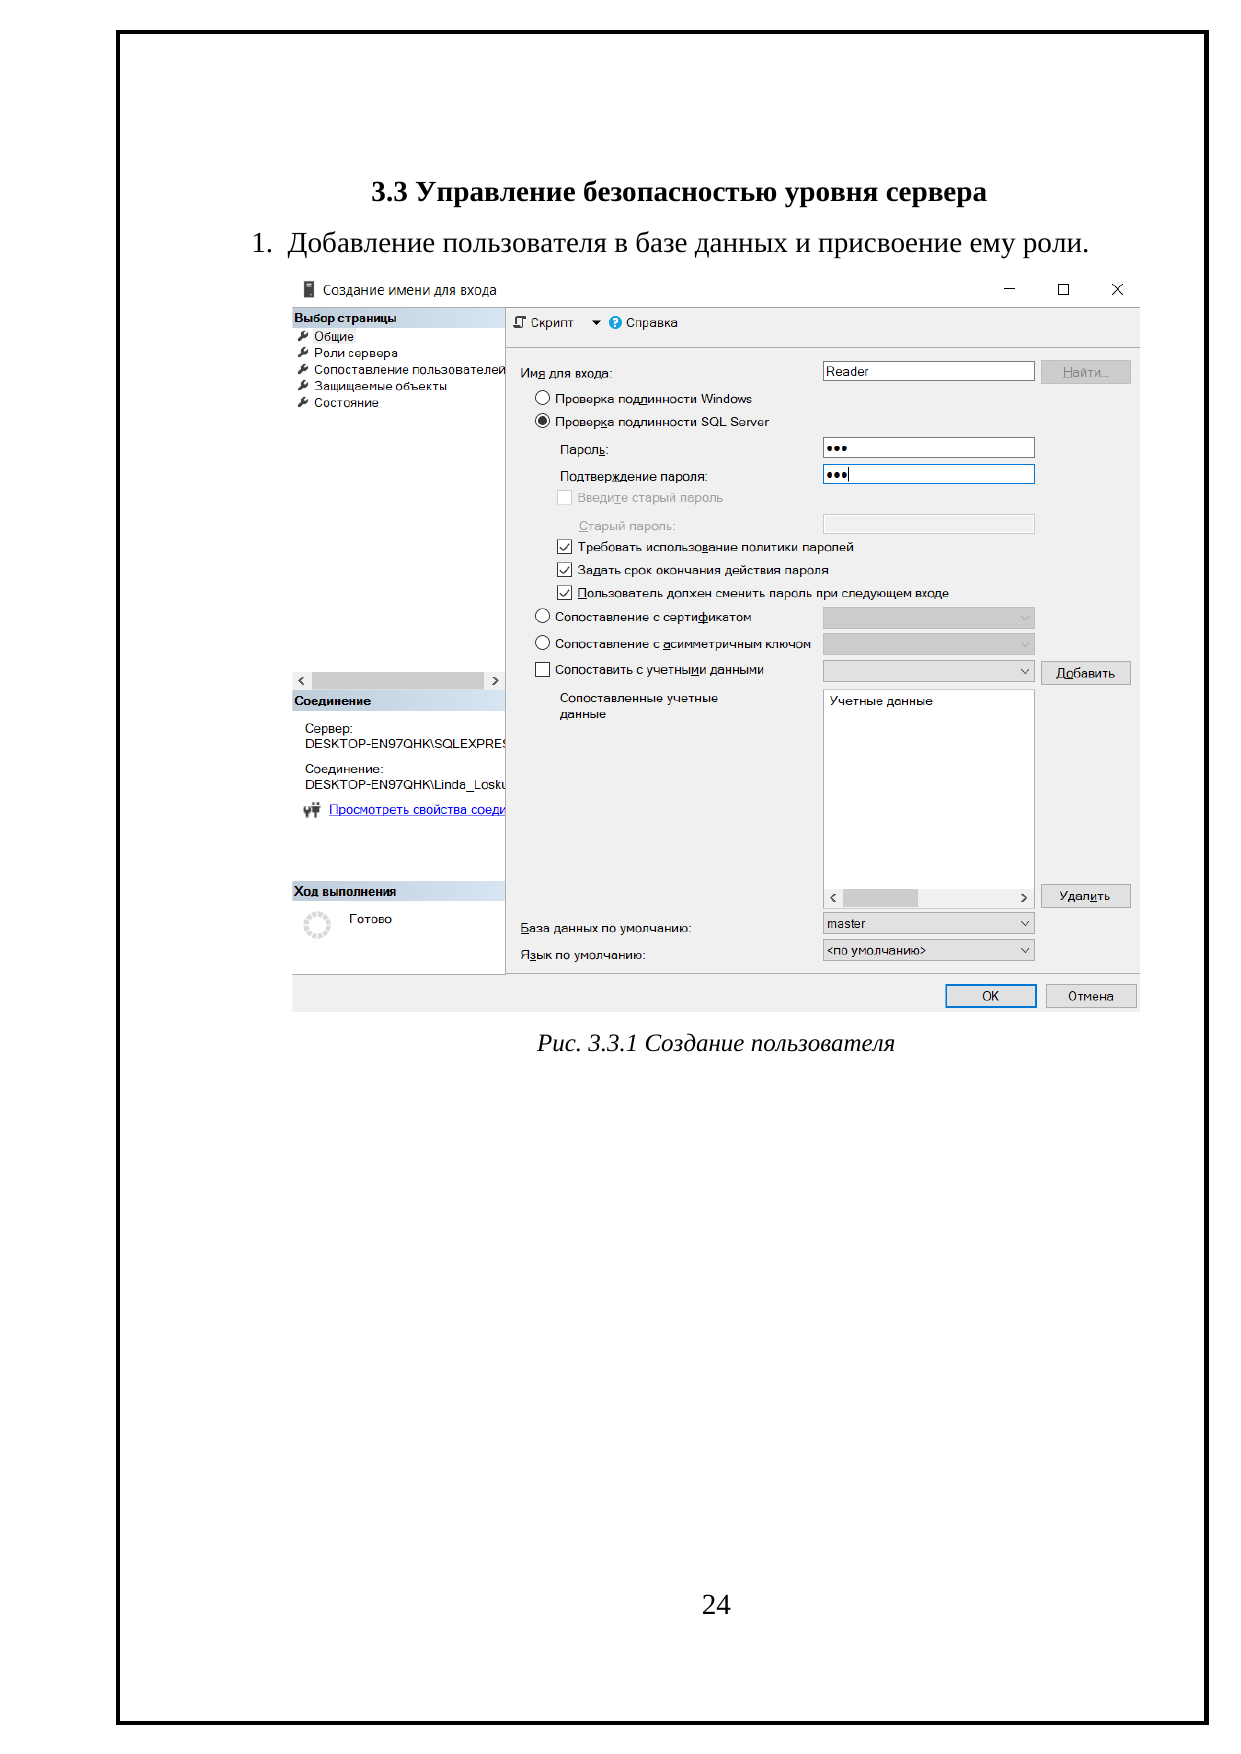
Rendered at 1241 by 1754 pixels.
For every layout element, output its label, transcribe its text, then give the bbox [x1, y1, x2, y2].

subtitle 3.3 Управление безопасностью уровня сервера [177, 174, 1181, 208]
picture [292, 275, 1141, 1012]
text Рис. 3.3.1 Создание пользователя [177, 1028, 1181, 1057]
text 1. Добавление пользователя в базе данных и присвоение ему роли. [177, 225, 1181, 258]
